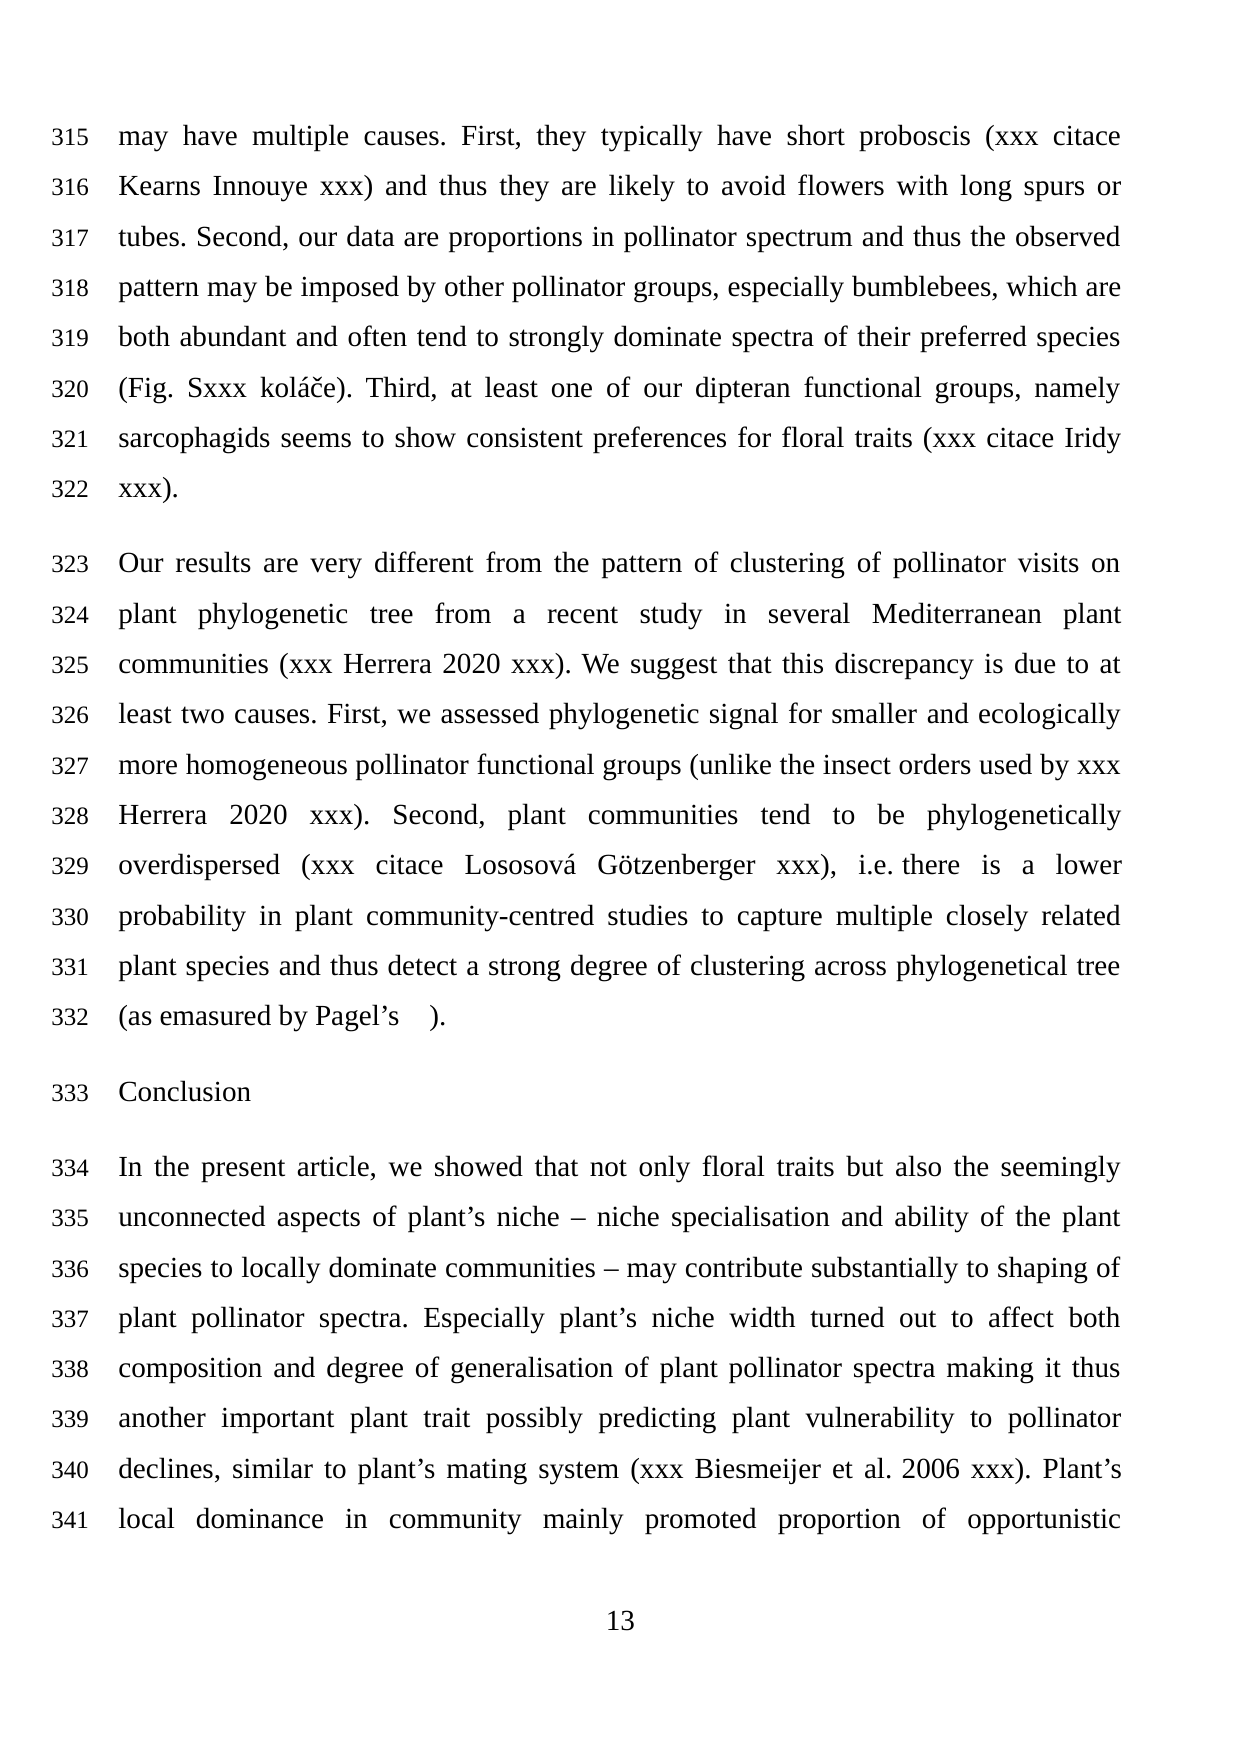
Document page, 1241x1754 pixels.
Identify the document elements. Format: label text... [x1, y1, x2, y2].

text Conclusion [118, 1074, 1122, 1107]
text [118, 1149, 1122, 1535]
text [118, 118, 1122, 504]
text Our results are very different from the pattern of clustering of pollinator visits on plant phylogenetic tree from a recent study in several Mediterranean plant communities (xxx Herrera 2020 xxx). We suggest that this discrepancy is due to at least two causes. First, we assessed phylogenetic signal for smaller and ecologically more homogeneous pollinator functional groups (unlike the insect orders used by xxx Herrera 2020 xxx). Second, plant communities tend to be phylogenetically overdispersed (xxx citace Lososová Götzenberger xxx), i.e. there is a lower probability in plant community-centred studies to capture multiple closely related plant species and thus detect a strong degree of clustering across phylogenetical tree (as emasured by Pagel’s ). [118, 546, 1122, 1032]
